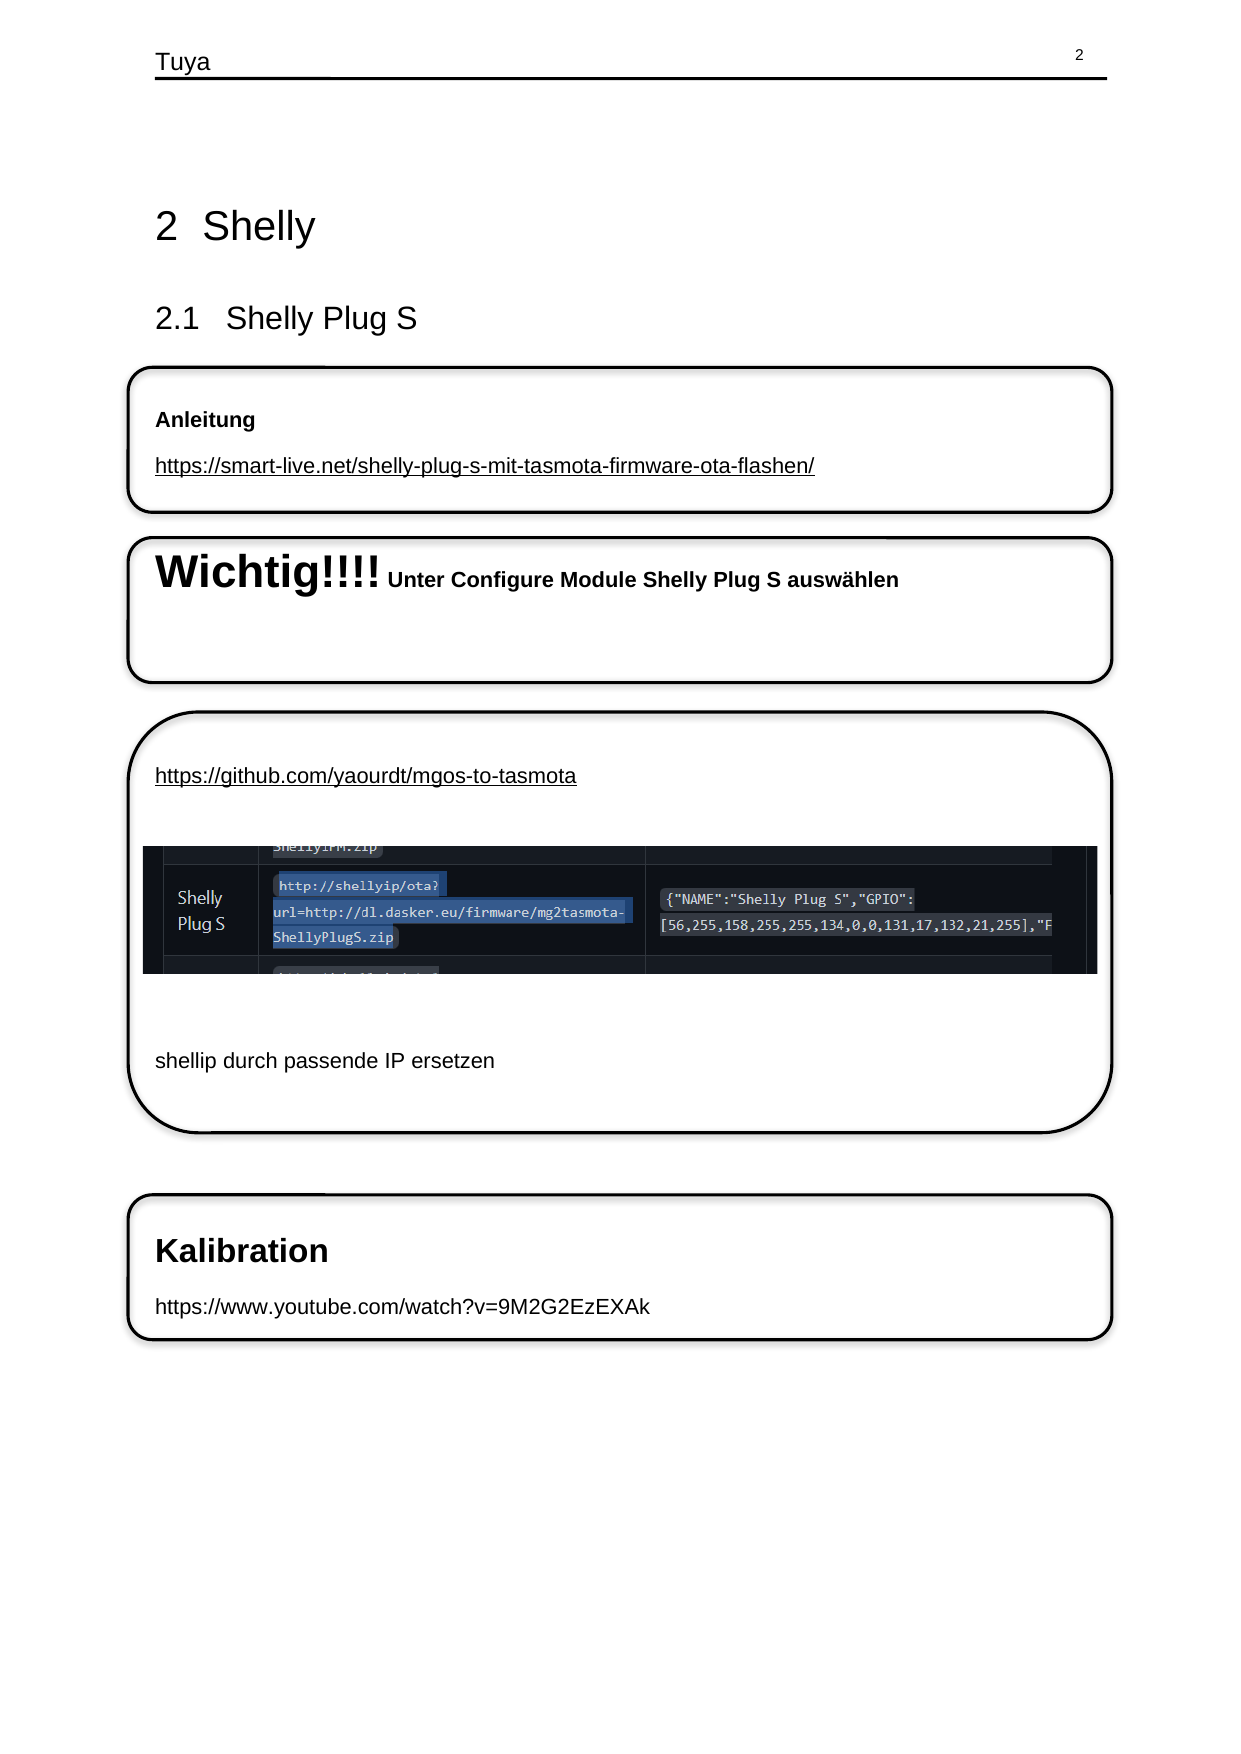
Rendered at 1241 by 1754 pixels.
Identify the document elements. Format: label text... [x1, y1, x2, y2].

text shellip durch passende IP ersetzen [155, 1048, 1046, 1073]
text Kalibration [155, 1231, 1046, 1269]
text Anleitung [155, 407, 1046, 432]
text https://github.com/yaourdt/mgos-to-tasmota [155, 763, 1046, 789]
text https://www.youtube.com/watch?v=9M2G2EzEXAk [155, 1294, 1046, 1319]
picture [142, 846, 1098, 974]
subtitle Shelly [155, 201, 1046, 249]
text https://smart-live.net/shelly-plug-s-mit-tasmota-firmware-ota-flashen/ [155, 453, 1046, 478]
subtitle Shelly Plug S [155, 299, 1046, 336]
text Wichtig!!!! Unter Configure Module Shelly Plug S auswählen [155, 548, 1046, 597]
